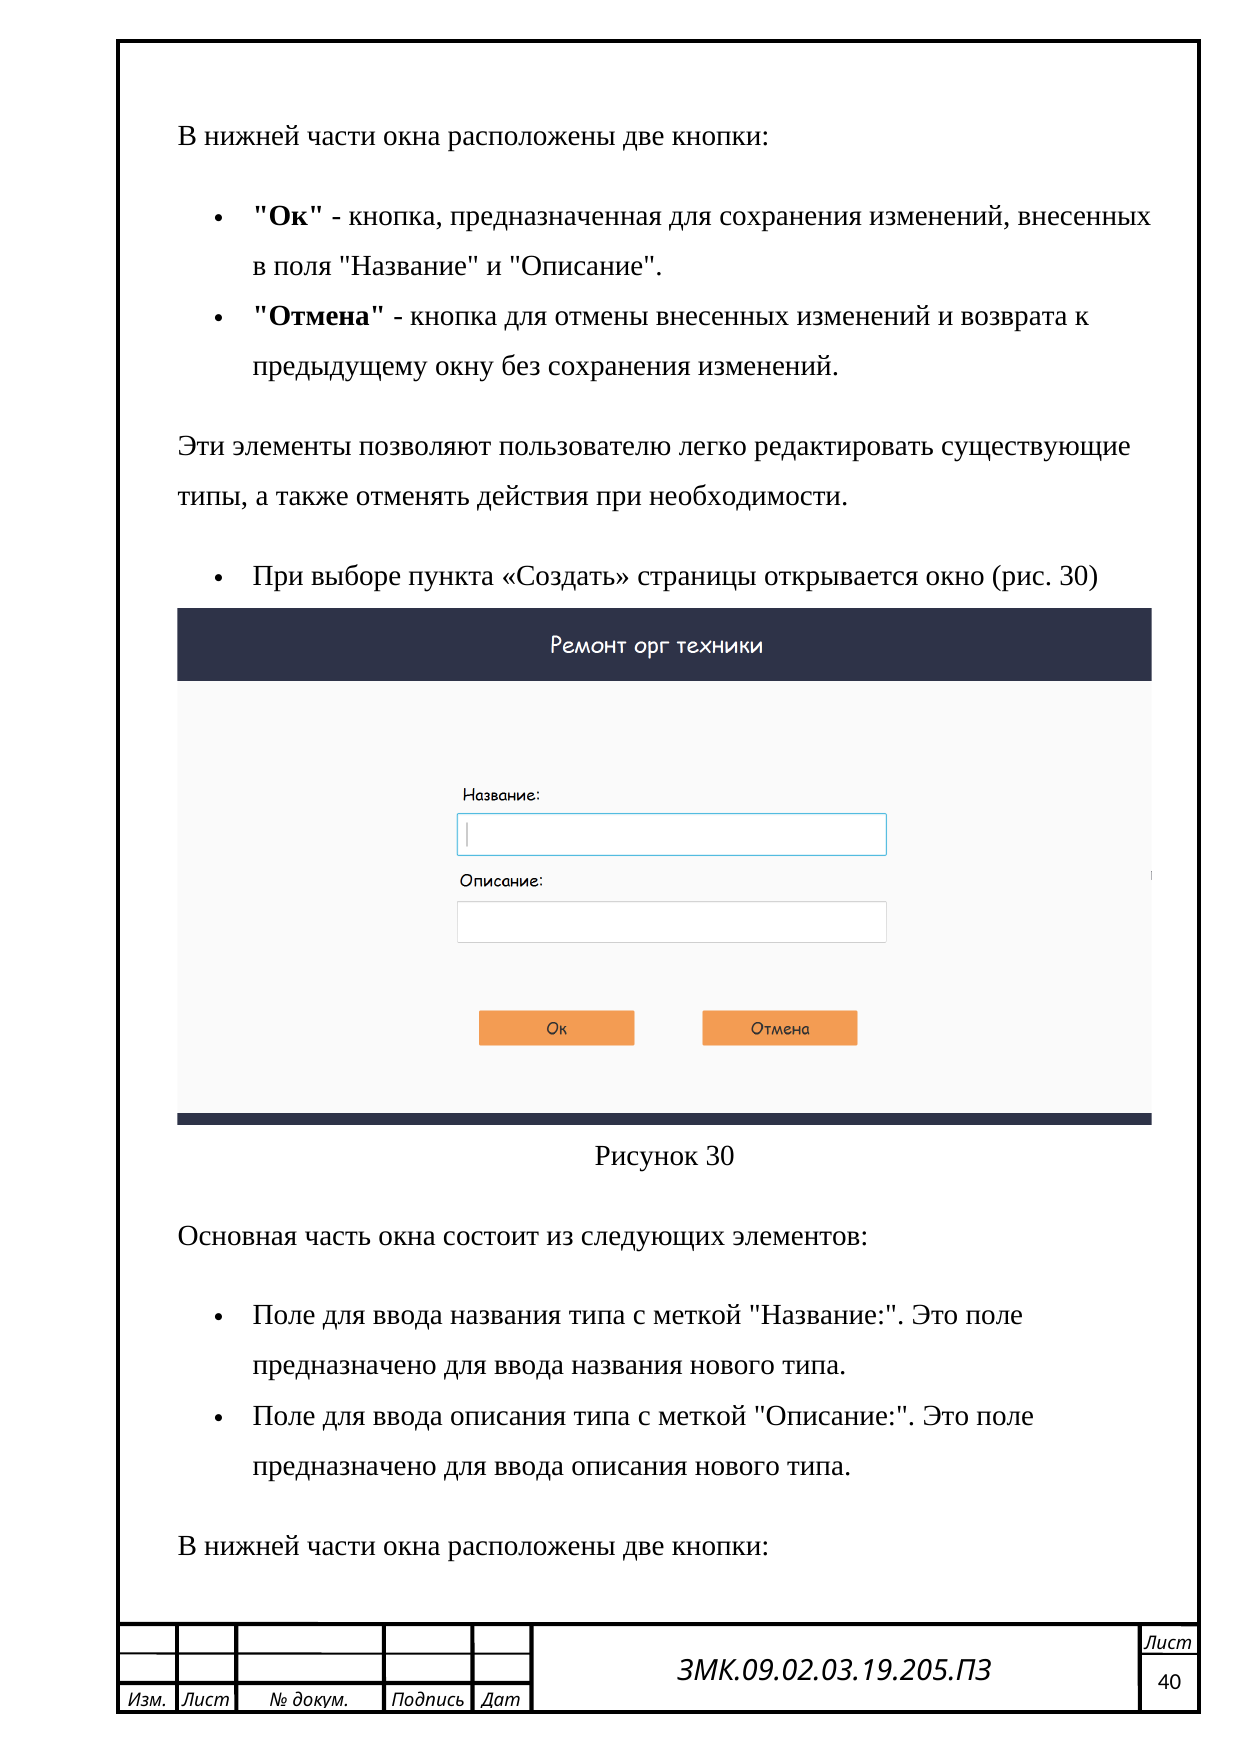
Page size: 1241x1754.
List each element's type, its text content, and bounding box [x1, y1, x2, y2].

list "Ок" - кнопка, предназначенная для сохранения изменений, внесенных в поля "Название" и "Описание". [215, 198, 1152, 281]
text Основная часть окна состоит из следующих элементов: [177, 1218, 1152, 1251]
list Поле для ввода описания типа с меткой "Описание:". Это поле предназначено для ввода описания нового типа. [215, 1398, 1152, 1482]
text Эти элементы позволяют пользователю легко редактировать существующие типы, а также отменять действия при необходимости. [177, 428, 1152, 512]
list "Отмена" - кнопка для отмены внесенных изменений и возврата к предыдущему окну без сохранения изменений. [215, 298, 1152, 382]
text В нижней части окна расположены две кнопки: [177, 118, 1152, 152]
list Поле для ввода названия типа с меткой "Название:". Это поле предназначено для ввода названия нового типа. [215, 1297, 1152, 1381]
text В нижней части окна расположены две кнопки: [177, 1528, 1152, 1561]
text Рисунок 30 [177, 1138, 1152, 1172]
list При выборе пункта «Создать» страницы открывается окно (рис. 30) [215, 558, 1152, 591]
picture [177, 608, 1152, 1125]
